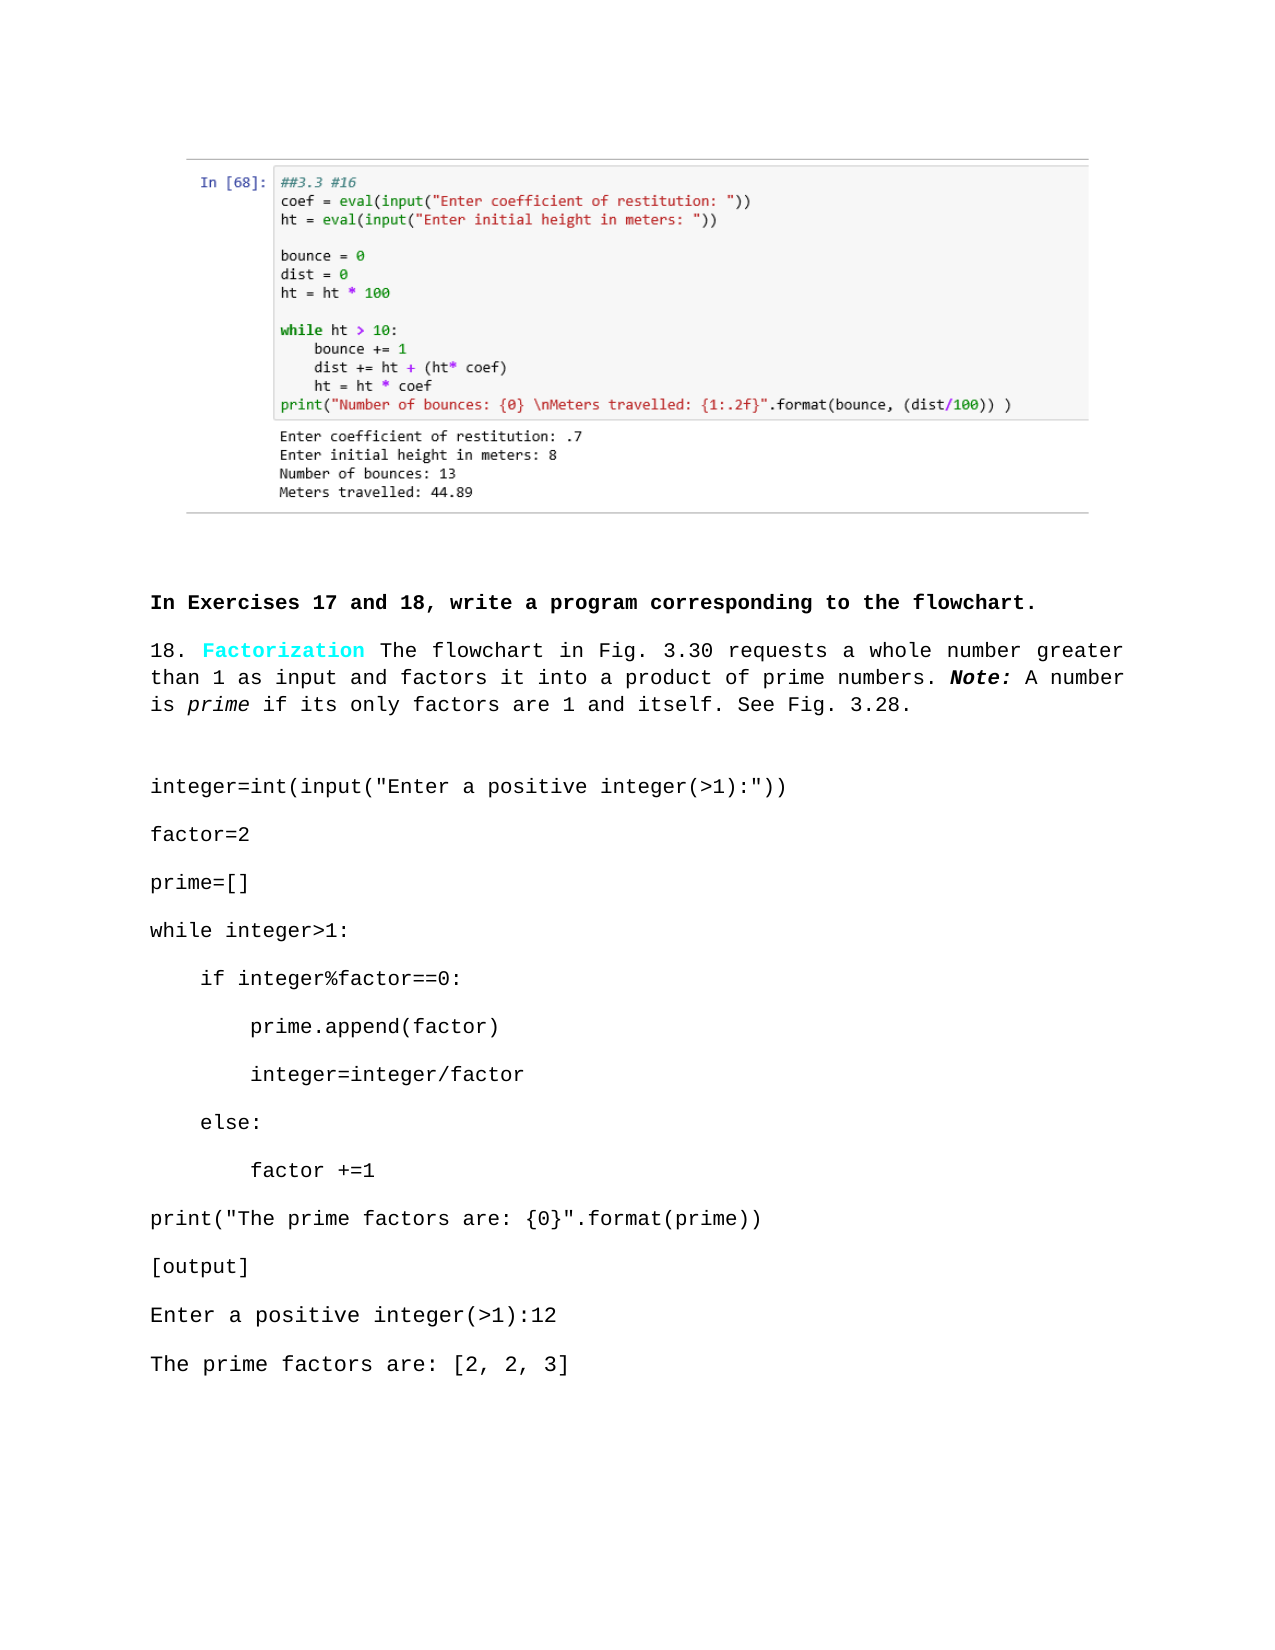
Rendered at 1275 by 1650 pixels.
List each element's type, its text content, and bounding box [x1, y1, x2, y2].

text 18. Factorization The flowchart in Fig. 3.30 requests a whole number greater than 1 as input and factors it into a product of prime numbers. Note: A number is prime if its only factors are 1 and itself. See Fig. 3.28. [150, 640, 1125, 718]
text else: [150, 1112, 1125, 1136]
text integer=int(input("Enter a positive integer(>1):")) [150, 776, 1125, 799]
text print("The prime factors are: {0}".format(prime)) [150, 1208, 1125, 1232]
text if integer%factor==0: [150, 968, 1125, 991]
text Enter a positive integer(>1):12 [150, 1304, 1125, 1329]
picture [186, 150, 1089, 519]
text factor +=1 [150, 1160, 1125, 1183]
text The prime factors are: [2, 2, 3] [150, 1353, 1125, 1378]
text prime.append(factor) [150, 1016, 1125, 1039]
text [output] [150, 1256, 1125, 1279]
text while integer>1: [150, 920, 1125, 943]
text integer=integer/factor [150, 1064, 1125, 1087]
text prime=[] [150, 872, 1125, 895]
text In Exercises 17 and 18, write a program corresponding to the flowchart. [150, 592, 1125, 615]
text factor=2 [150, 824, 1125, 847]
